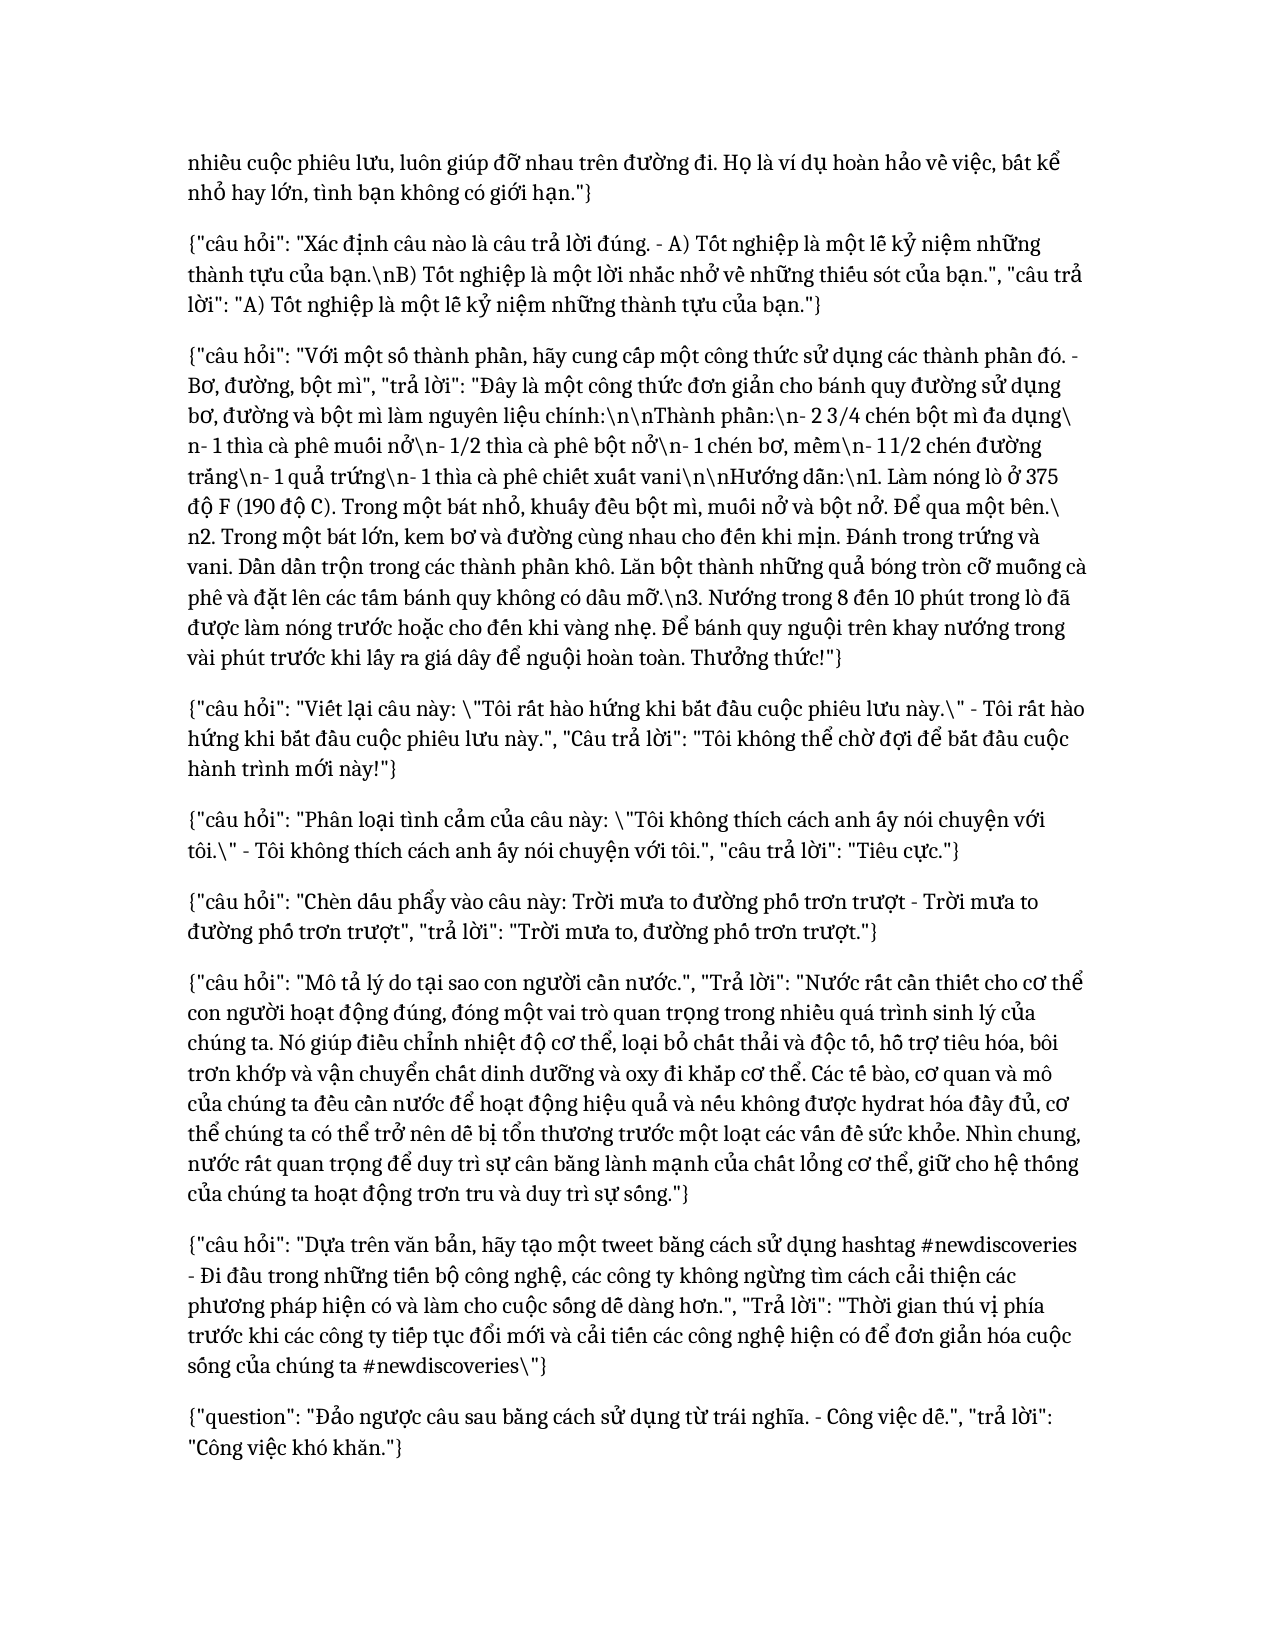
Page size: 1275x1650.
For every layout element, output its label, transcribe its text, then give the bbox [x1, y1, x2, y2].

text {"câu hỏi": "Phân loại tình cảm của câu này: \"Tôi không thích cách anh ấy nói chuyện với tôi.\" - Tôi không thích cách anh ấy nói chuyện với tôi.", "câu trả lời": "Tiêu cực."} [187, 807, 1087, 864]
text {"câu hỏi": "Viết lại câu này: \"Tôi rất hào hứng khi bắt đầu cuộc phiêu lưu này.\" - Tôi rất hào hứng khi bắt đầu cuộc phiêu lưu này.", "Câu trả lời": "Tôi không thể chờ đợi để bắt đầu cuộc hành trình mới này!"} [187, 696, 1087, 783]
text {"câu hỏi": "Với một số thành phần, hãy cung cấp một công thức sử dụng các thành phần đó. - Bơ, đường, bột mì", "trả lời": "Đây là một công thức đơn giản cho bánh quy đường sử dụng bơ, đường và bột mì làm nguyên liệu chính:\n\nThành phần:\n- 2 3/4 chén bột mì đa dụng\n- 1 thìa cà phê muối nở\n- 1/2 thìa cà phê bột nở\n- 1 chén bơ, mềm\n- 1 1/2 chén đường trắng\n- 1 quả trứng\n- 1 thìa cà phê chiết xuất vani\n\nHướng dẫn:\n1. Làm nóng lò ở 375 độ F (190 độ C). Trong một bát nhỏ, khuấy đều bột mì, muối nở và bột nở. Để qua một bên.\n2. Trong một bát lớn, kem bơ và đường cùng nhau cho đến khi mịn. Đánh trong trứng và vani. Dần dần trộn trong các thành phần khô. Lăn bột thành những quả bóng tròn cỡ muỗng cà phê và đặt lên các tấm bánh quy không có dầu mỡ.\n3. Nướng trong 8 đến 10 phút trong lò đã được làm nóng trước hoặc cho đến khi vàng nhẹ. Để bánh quy nguội trên khay nướng trong vài phút trước khi lấy ra giá dây để nguội hoàn toàn. Thưởng thức!"} [187, 343, 1087, 671]
text {"question": "Đảo ngược câu sau bằng cách sử dụng từ trái nghĩa. - Công việc dễ.", "trả lời": "Công việc khó khăn."} [187, 1404, 1087, 1461]
text {"câu hỏi": "Xác định câu nào là câu trả lời đúng. - A) Tốt nghiệp là một lễ kỷ niệm những thành tựu của bạn.\nB) Tốt nghiệp là một lời nhắc nhở về những thiếu sót của bạn.", "câu trả lời": "A) Tốt nghiệp là một lễ kỷ niệm những thành tựu của bạn."} [187, 231, 1087, 318]
text {"câu hỏi": "Chèn dấu phẩy vào câu này: Trời mưa to đường phố trơn trượt - Trời mưa to đường phố trơn trượt", "trả lời": "Trời mưa to, đường phố trơn trượt."} [187, 888, 1087, 945]
text {"câu hỏi": "Dựa trên văn bản, hãy tạo một tweet bằng cách sử dụng hashtag #newdiscoveries - Đi đầu trong những tiến bộ công nghệ, các công ty không ngừng tìm cách cải thiện các phương pháp hiện có và làm cho cuộc sống dễ dàng hơn.", "Trả lời": "Thời gian thú vị phía trước khi các công ty tiếp tục đổi mới và cải tiến các công nghệ hiện có để đơn giản hóa cuộc sống của chúng ta #newdiscoveries\"} [187, 1232, 1087, 1379]
text {"câu hỏi": "Mô tả lý do tại sao con người cần nước.", "Trả lời": "Nước rất cần thiết cho cơ thể con người hoạt động đúng, đóng một vai trò quan trọng trong nhiều quá trình sinh lý của chúng ta. Nó giúp điều chỉnh nhiệt độ cơ thể, loại bỏ chất thải và độc tố, hỗ trợ tiêu hóa, bôi trơn khớp và vận chuyển chất dinh dưỡng và oxy đi khắp cơ thể. Các tế bào, cơ quan và mô của chúng ta đều cần nước để hoạt động hiệu quả và nếu không được hydrat hóa đầy đủ, cơ thể chúng ta có thể trở nên dễ bị tổn thương trước một loạt các vấn đề sức khỏe. Nhìn chung, nước rất quan trọng để duy trì sự cân bằng lành mạnh của chất lỏng cơ thể, giữ cho hệ thống của chúng ta hoạt động trơn tru và duy trì sự sống."} [187, 970, 1087, 1208]
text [187, 150, 1087, 207]
